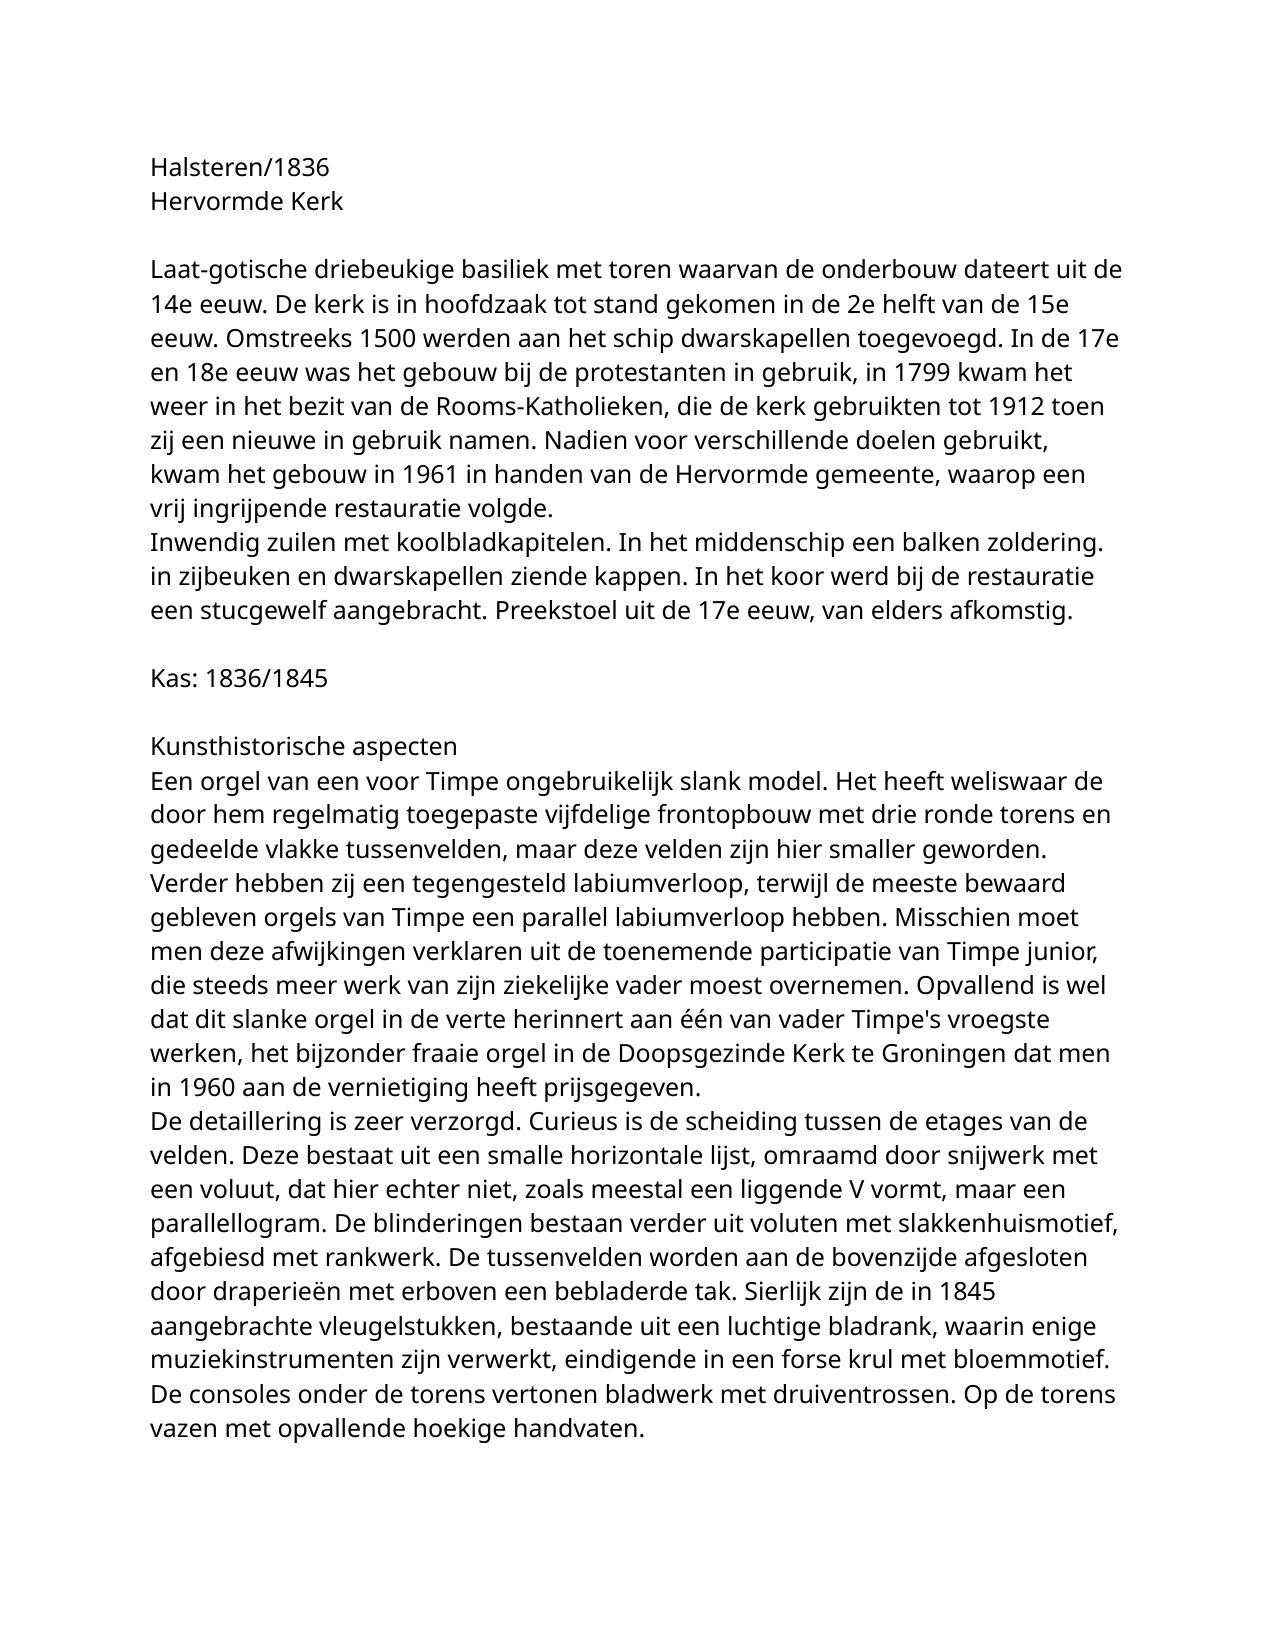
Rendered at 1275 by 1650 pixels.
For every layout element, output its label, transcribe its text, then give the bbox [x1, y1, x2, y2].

text Laat-gotische driebeukige basiliek met toren waarvan de onderbouw dateert uit de 14e eeuw. De kerk is in hoofdzaak tot stand gekomen in de 2e helft van de 15e eeuw. Omstreeks 1500 werden aan het schip dwarskapellen toegevoegd. In de 17e en 18e eeuw was het gebouw bij de protestanten in gebruik, in 1799 kwam het weer in het bezit van de Rooms-Katholieken, die de kerk gebruikten tot 1912 toen zij een nieuwe in gebruik namen. Nadien voor verschillende doelen gebruikt, kwam het gebouw in 1961 in handen van de Hervormde gemeente, waarop een vrij ingrijpende restauratie volgde. [150, 252, 1125, 525]
text De detaillering is zeer verzorgd. Curieus is de scheiding tussen de etages van de velden. Deze bestaat uit een smalle horizontale lijst, omraamd door snijwerk met een voluut, dat hier echter niet, zoals meestal een liggende V vormt, maar een parallellogram. De blinderingen bestaan verder uit voluten met slakkenhuismotief, afgebiesd met rankwerk. De tussenvelden worden aan de bovenzijde afgesloten door draperieën met erboven een bebladerde tak. Sierlijk zijn de in 1845 aangebrachte vleugelstukken, bestaande uit een luchtige bladrank, waarin enige muziekinstrumenten zijn verwerkt, eindigende in een forse krul met bloemmotief. De consoles onder de torens vertonen bladwerk met druiventrossen. Op de torens vazen met opvallende hoekige handvaten. [150, 1104, 1125, 1444]
text Inwendig zuilen met koolbladkapitelen. In het middenschip een balken zoldering. in zijbeuken en dwarskapellen ziende kappen. In het koor werd bij de restauratie een stucgewelf aangebracht. Preekstoel uit de 17e eeuw, van elders afkomstig. [150, 525, 1125, 627]
text Kunsthistorische aspecten [150, 729, 1125, 763]
text Halsteren/1836 [150, 150, 1125, 184]
text Kas: 1836/1845 [150, 661, 1125, 695]
text Een orgel van een voor Timpe ongebruikelijk slank model. Het heeft weliswaar de door hem regelmatig toegepaste vijfdelige frontopbouw met drie ronde torens en gedeelde vlakke tussenvelden, maar deze velden zijn hier smaller geworden. Verder hebben zij een tegengesteld labiumverloop, terwijl de meeste bewaard gebleven orgels van Timpe een parallel labiumverloop hebben. Misschien moet men deze afwijkingen verklaren uit de toenemende participatie van Timpe junior, die steeds meer werk van zijn ziekelijke vader moest overnemen. Opvallend is wel dat dit slanke orgel in de verte herinnert aan één van vader Timpe's vroegste werken, het bijzonder fraaie orgel in de Doopsgezinde Kerk te Groningen dat men in 1960 aan de vernietiging heeft prijsgegeven. [150, 763, 1125, 1104]
text Hervormde Kerk [150, 184, 1125, 218]
